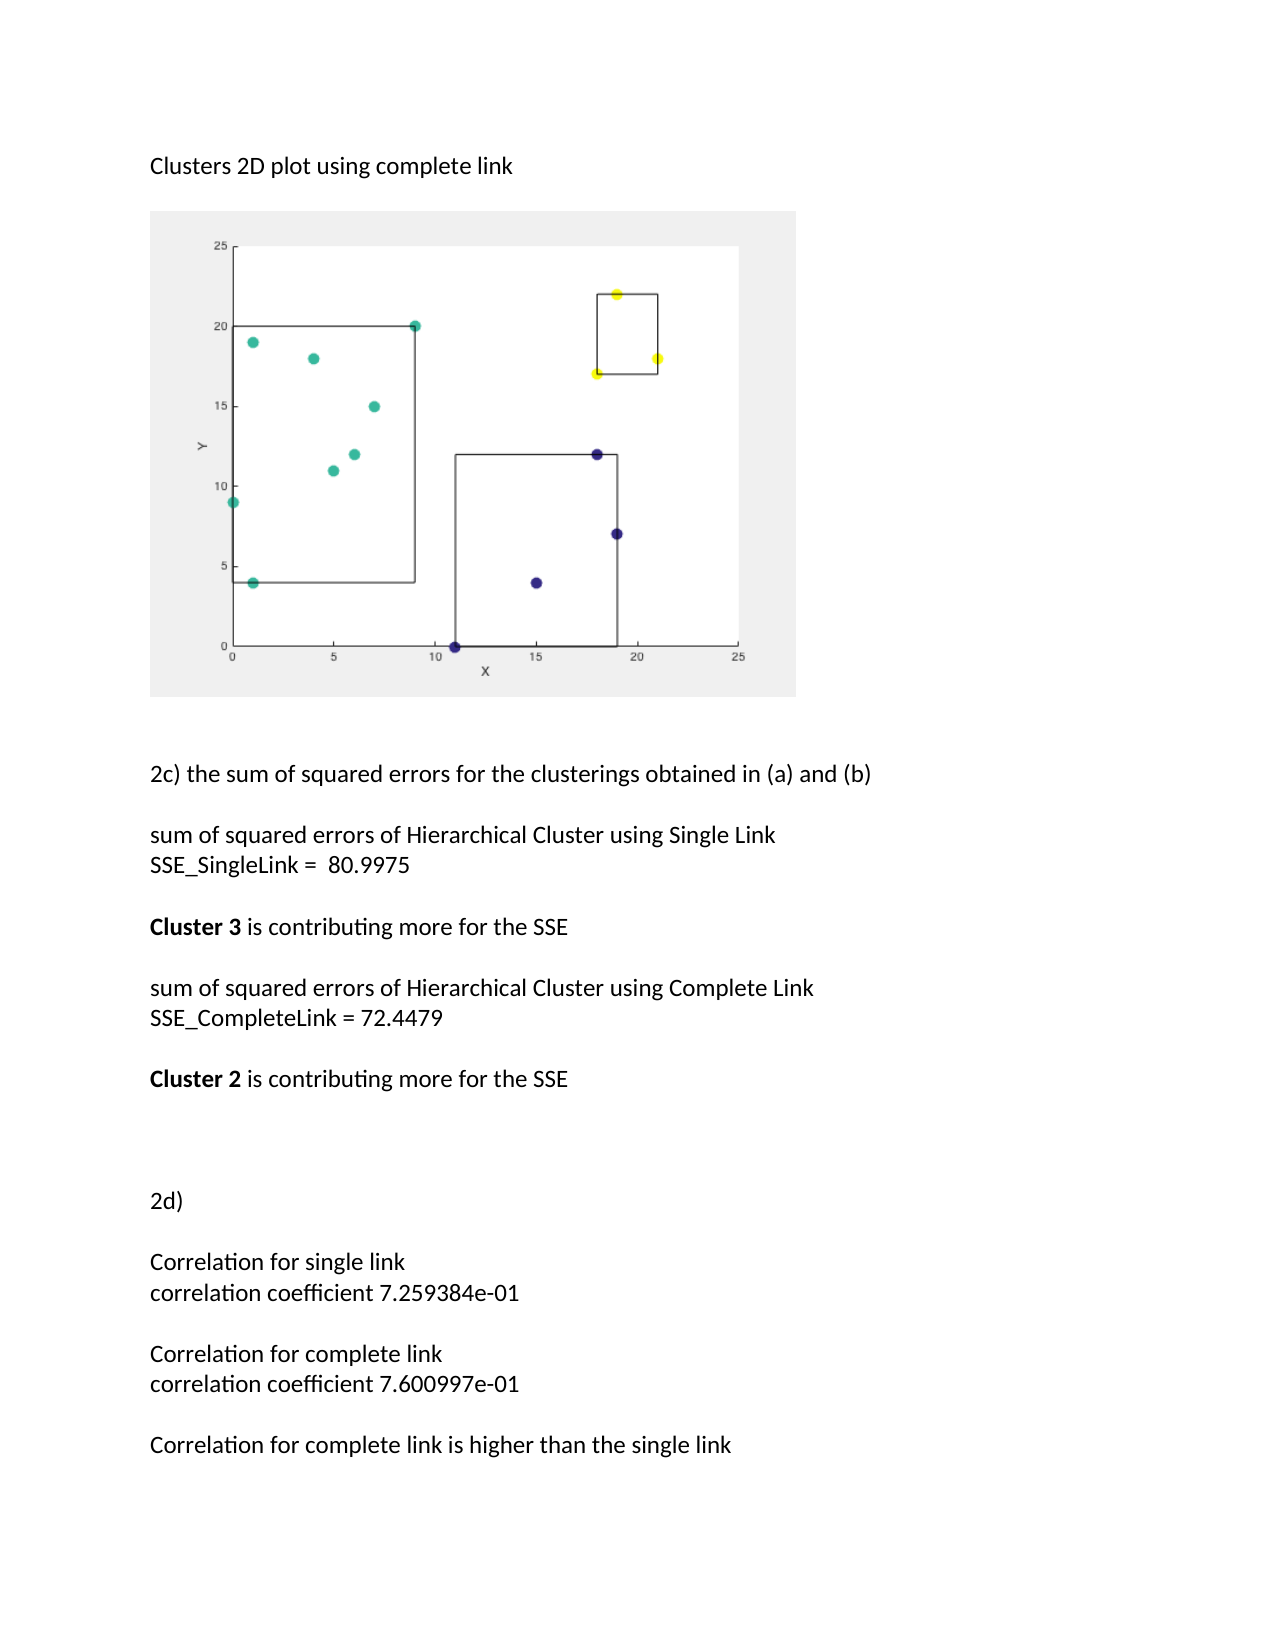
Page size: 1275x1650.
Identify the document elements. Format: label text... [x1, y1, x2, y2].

text Cluster 2 is contributing more for the SSE [150, 1063, 1125, 1094]
text correlation coefficient 7.600997e-01 [150, 1368, 1125, 1399]
picture [150, 211, 796, 697]
text sum of squared errors of Hierarchical Cluster using Single Link [150, 819, 1125, 849]
text Cluster 3 is contributing more for the SSE [150, 911, 1125, 941]
text 2d) [150, 1185, 1125, 1216]
text Correlation for complete link is higher than the single link [150, 1429, 1125, 1460]
text 2c) the sum of squared errors for the clusterings obtained in (a) and (b) [150, 758, 1125, 788]
text SSE_SingleLink = 80.9975 [150, 849, 1125, 880]
text SSE_CompleteLink = 72.4479 [150, 1002, 1125, 1033]
text Correlation for single link [150, 1246, 1125, 1277]
text Clusters 2D plot using complete link [150, 150, 1125, 181]
text sum of squared errors of Hierarchical Cluster using Complete Link [150, 972, 1125, 1002]
text correlation coefficient 7.259384e-01 [150, 1277, 1125, 1307]
text Correlation for complete link [150, 1338, 1125, 1368]
